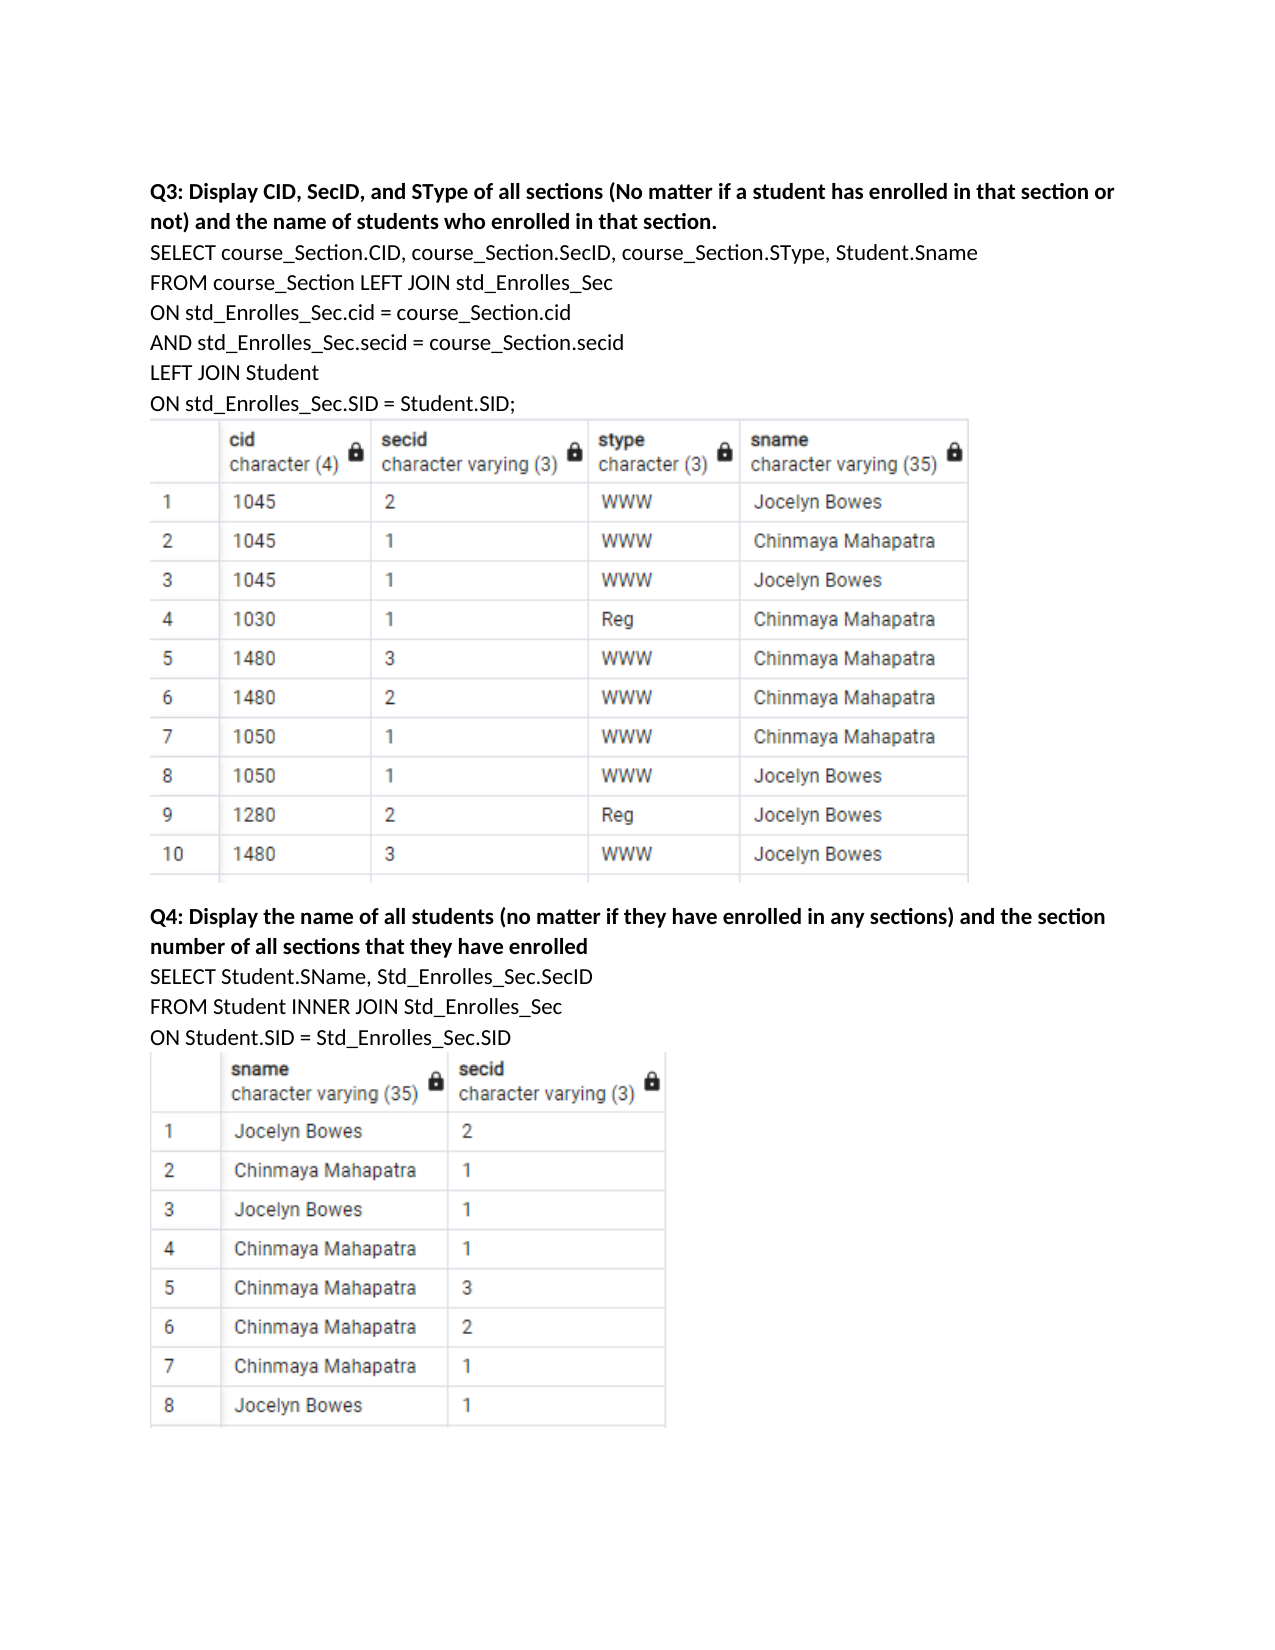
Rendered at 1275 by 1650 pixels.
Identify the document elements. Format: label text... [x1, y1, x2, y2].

picture [150, 1052, 668, 1428]
picture [150, 418, 969, 883]
